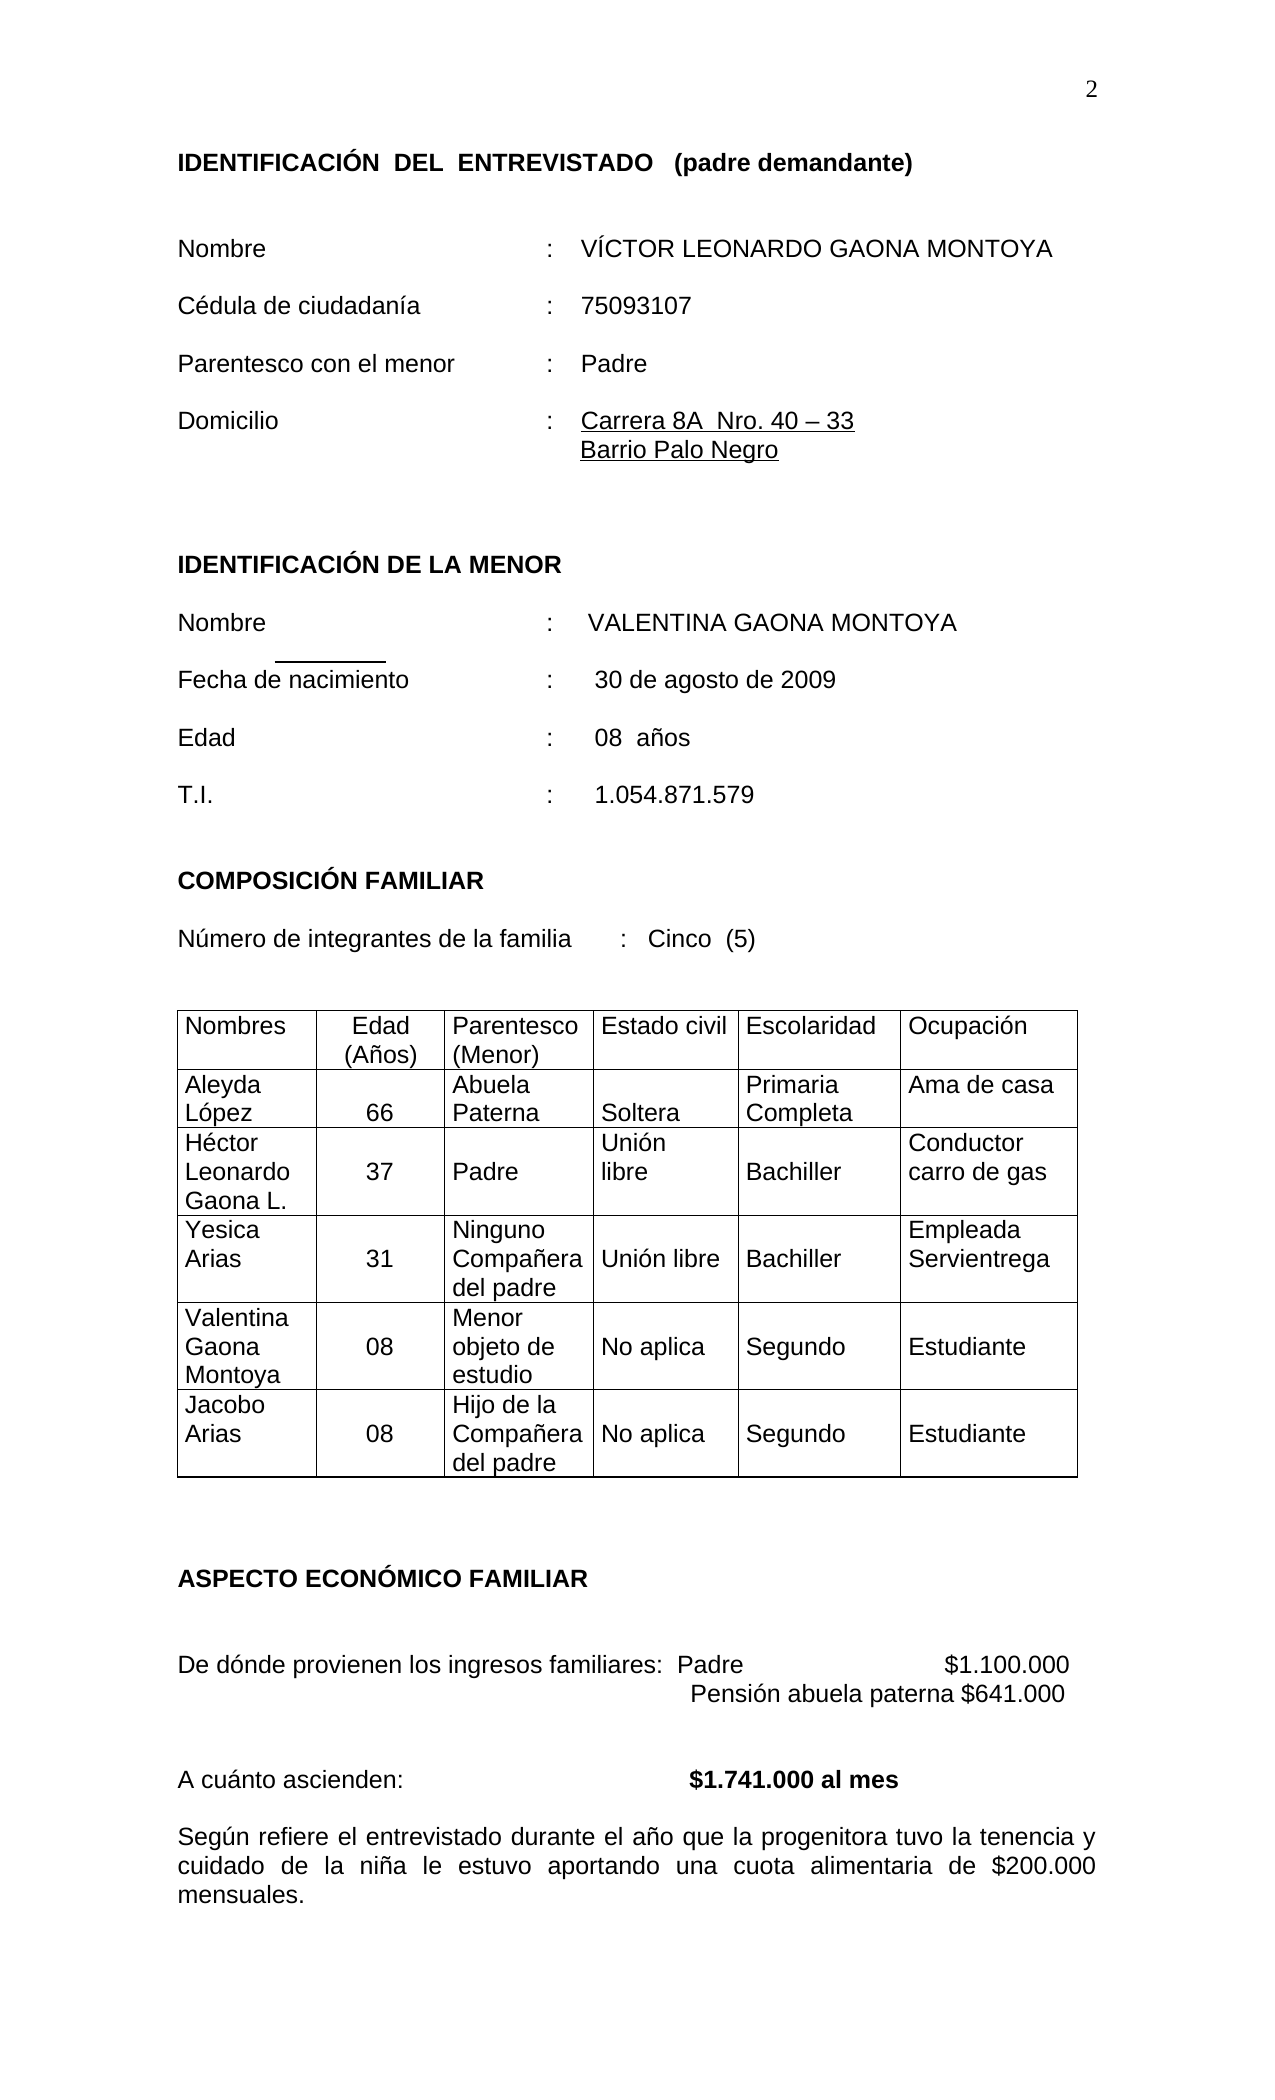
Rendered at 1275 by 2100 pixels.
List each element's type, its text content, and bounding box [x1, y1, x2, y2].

text Domicilio : Carrera 8A Nro. 40 – 33 [177, 406, 1098, 435]
table_cell 31 [317, 1216, 444, 1302]
text Según refiere el entrevistado durante el año que la progenitora tuvo la tenencia y cuidado de la niña le estuvo aportando una cuota alimentaria de $200.000 mensuales. [177, 1822, 1098, 1909]
table_cell Menor objeto de estudio [445, 1303, 593, 1389]
text Número de integrantes de la familia : Cinco (5) [177, 924, 1098, 953]
text Cédula de ciudadanía : 75093107 [177, 291, 1098, 320]
table_cell 08 [317, 1303, 444, 1389]
text ASPECTO ECONÓMICO FAMILIAR [177, 1564, 1098, 1592]
table_cell Soltera [594, 1070, 738, 1127]
table_cell Unión libre [594, 1128, 738, 1214]
text T.I. : 1.054.871.579 [177, 780, 1098, 809]
table_cell Estudiante [901, 1303, 1077, 1389]
table_cell Unión libre [594, 1216, 738, 1302]
text Fecha de nacimiento : 30 de agosto de 2009 [177, 665, 1098, 694]
table_cell Héctor Leonardo Gaona L. [178, 1128, 316, 1214]
table_cell 08 [317, 1390, 444, 1476]
text IDENTIFICACIÓN DE LA MENOR [177, 550, 1098, 579]
table_cell Valentina Gaona Montoya [178, 1303, 316, 1389]
table_cell Primaria Completa [739, 1070, 900, 1127]
table_cell Empleada Servientrega [901, 1216, 1077, 1302]
text Edad : 08 años [177, 723, 1098, 751]
table_cell No aplica [594, 1303, 738, 1389]
text Parentesco con el menor : Padre [177, 349, 1098, 378]
table_header Edad (Años) [317, 1011, 444, 1069]
table_cell No aplica [594, 1390, 738, 1476]
table_cell Segundo [739, 1390, 900, 1476]
text Nombre : VALENTINA GAONA MONTOYA [177, 608, 1098, 636]
table_cell 37 [317, 1128, 444, 1214]
table_cell Bachiller [739, 1128, 900, 1214]
table_cell Ama de casa [901, 1070, 1077, 1127]
table_cell Abuela Paterna [445, 1070, 593, 1127]
text Barrio Palo Negro [177, 435, 1098, 464]
table_header Ocupación [901, 1011, 1077, 1069]
text De dónde provienen los ingresos familiares: Padre $1.100.000 [177, 1650, 1098, 1679]
text Nombre : VÍCTOR LEONARDO GAONA MONTOYA [177, 234, 1098, 263]
table_cell 66 [317, 1070, 444, 1127]
table_header Nombres [178, 1011, 316, 1069]
table_cell Segundo [739, 1303, 900, 1389]
table_cell Bachiller [739, 1216, 900, 1302]
text Pensión abuela paterna $641.000 [177, 1679, 1098, 1707]
table_cell Conductor carro de gas [901, 1128, 1077, 1214]
table_cell Yesica Arias [178, 1216, 316, 1302]
table_cell Jacobo Arias [178, 1390, 316, 1476]
table_header Parentesco (Menor) [445, 1011, 593, 1069]
table_header Estado civil [594, 1011, 738, 1069]
text COMPOSICIÓN FAMILIAR [177, 866, 1098, 895]
text IDENTIFICACIÓN DEL ENTREVISTADO (padre demandante) [177, 148, 1098, 176]
table_cell Ninguno Compañera del padre [445, 1216, 593, 1302]
table_cell Hijo de la Compañera del padre [445, 1390, 593, 1476]
table_cell Padre [445, 1128, 593, 1214]
table_cell Estudiante [901, 1390, 1077, 1476]
table_cell Aleyda López [178, 1070, 316, 1127]
text A cuánto ascienden: $1.741.000 al mes [177, 1765, 1098, 1794]
table_header Escolaridad [739, 1011, 900, 1069]
